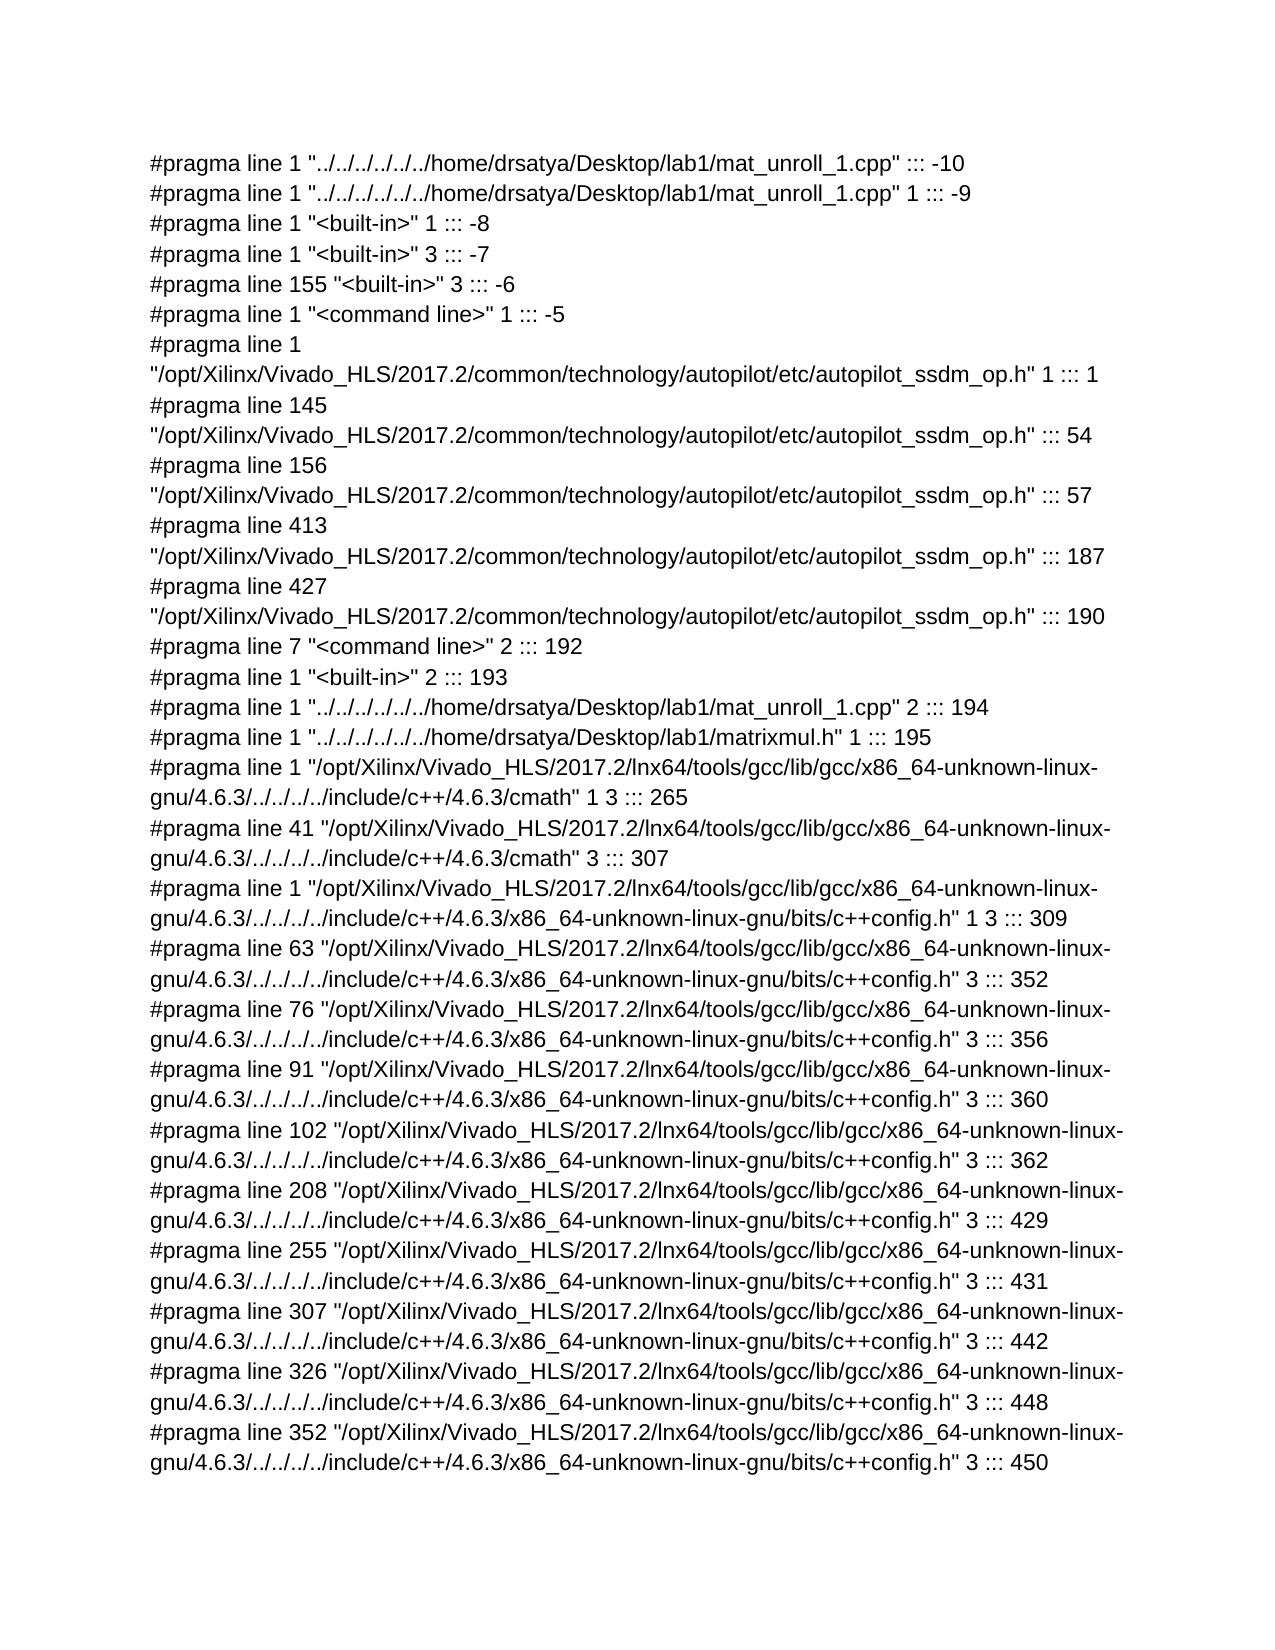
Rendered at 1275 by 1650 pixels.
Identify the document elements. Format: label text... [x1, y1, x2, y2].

text #pragma line 41 "/opt/Xilinx/Vivado_HLS/2017.2/lnx64/tools/gcc/lib/gcc/x86_64-unknown-linux-gnu/4.6.3/../../../../include/c++/4.6.3/cmath" 3 ::: 307 [150, 814, 1125, 871]
text #pragma line 1 "<built-in>" 2 ::: 193 [150, 663, 1125, 690]
text #pragma line 352 "/opt/Xilinx/Vivado_HLS/2017.2/lnx64/tools/gcc/lib/gcc/x86_64-unknown-linux-gnu/4.6.3/../../../../include/c++/4.6.3/x86_64-unknown-linux-gnu/bits/c++config.h" 3 ::: 450 [150, 1419, 1125, 1475]
text #pragma line 1 "<built-in>" 1 ::: -8 [150, 210, 1125, 237]
text #pragma line 102 "/opt/Xilinx/Vivado_HLS/2017.2/lnx64/tools/gcc/lib/gcc/x86_64-unknown-linux-gnu/4.6.3/../../../../include/c++/4.6.3/x86_64-unknown-linux-gnu/bits/c++config.h" 3 ::: 362 [150, 1117, 1125, 1173]
text #pragma line 413 "/opt/Xilinx/Vivado_HLS/2017.2/common/technology/autopilot/etc/autopilot_ssdm_op.h" ::: 187 [150, 512, 1125, 569]
text #pragma line 63 "/opt/Xilinx/Vivado_HLS/2017.2/lnx64/tools/gcc/lib/gcc/x86_64-unknown-linux-gnu/4.6.3/../../../../include/c++/4.6.3/x86_64-unknown-linux-gnu/bits/c++config.h" 3 ::: 352 [150, 935, 1125, 992]
text #pragma line 208 "/opt/Xilinx/Vivado_HLS/2017.2/lnx64/tools/gcc/lib/gcc/x86_64-unknown-linux-gnu/4.6.3/../../../../include/c++/4.6.3/x86_64-unknown-linux-gnu/bits/c++config.h" 3 ::: 429 [150, 1177, 1125, 1234]
text #pragma line 307 "/opt/Xilinx/Vivado_HLS/2017.2/lnx64/tools/gcc/lib/gcc/x86_64-unknown-linux-gnu/4.6.3/../../../../include/c++/4.6.3/x86_64-unknown-linux-gnu/bits/c++config.h" 3 ::: 442 [150, 1298, 1125, 1354]
text #pragma line 1 "../../../../../../home/drsatya/Desktop/lab1/matrixmul.h" 1 ::: 195 [150, 724, 1125, 750]
text #pragma line 1 "<built-in>" 3 ::: -7 [150, 241, 1125, 267]
text #pragma line 1 "<command line>" 1 ::: -5 [150, 301, 1125, 327]
text #pragma line 255 "/opt/Xilinx/Vivado_HLS/2017.2/lnx64/tools/gcc/lib/gcc/x86_64-unknown-linux-gnu/4.6.3/../../../../include/c++/4.6.3/x86_64-unknown-linux-gnu/bits/c++config.h" 3 ::: 431 [150, 1237, 1125, 1294]
text #pragma line 91 "/opt/Xilinx/Vivado_HLS/2017.2/lnx64/tools/gcc/lib/gcc/x86_64-unknown-linux-gnu/4.6.3/../../../../include/c++/4.6.3/x86_64-unknown-linux-gnu/bits/c++config.h" 3 ::: 360 [150, 1056, 1125, 1113]
text #pragma line 1 "../../../../../../home/drsatya/Desktop/lab1/mat_unroll_1.cpp" 2 ::: 194 [150, 694, 1125, 720]
text #pragma line 1 "/opt/Xilinx/Vivado_HLS/2017.2/common/technology/autopilot/etc/autopilot_ssdm_op.h" 1 ::: 1 [150, 331, 1125, 388]
text #pragma line 1 "/opt/Xilinx/Vivado_HLS/2017.2/lnx64/tools/gcc/lib/gcc/x86_64-unknown-linux-gnu/4.6.3/../../../../include/c++/4.6.3/x86_64-unknown-linux-gnu/bits/c++config.h" 1 3 ::: 309 [150, 875, 1125, 932]
text #pragma line 326 "/opt/Xilinx/Vivado_HLS/2017.2/lnx64/tools/gcc/lib/gcc/x86_64-unknown-linux-gnu/4.6.3/../../../../include/c++/4.6.3/x86_64-unknown-linux-gnu/bits/c++config.h" 3 ::: 448 [150, 1358, 1125, 1415]
text #pragma line 1 "../../../../../../home/drsatya/Desktop/lab1/mat_unroll_1.cpp" ::: -10 [150, 150, 1125, 176]
text #pragma line 1 "/opt/Xilinx/Vivado_HLS/2017.2/lnx64/tools/gcc/lib/gcc/x86_64-unknown-linux-gnu/4.6.3/../../../../include/c++/4.6.3/cmath" 1 3 ::: 265 [150, 754, 1125, 811]
text #pragma line 427 "/opt/Xilinx/Vivado_HLS/2017.2/common/technology/autopilot/etc/autopilot_ssdm_op.h" ::: 190 [150, 573, 1125, 629]
text #pragma line 76 "/opt/Xilinx/Vivado_HLS/2017.2/lnx64/tools/gcc/lib/gcc/x86_64-unknown-linux-gnu/4.6.3/../../../../include/c++/4.6.3/x86_64-unknown-linux-gnu/bits/c++config.h" 3 ::: 356 [150, 996, 1125, 1052]
text #pragma line 156 "/opt/Xilinx/Vivado_HLS/2017.2/common/technology/autopilot/etc/autopilot_ssdm_op.h" ::: 57 [150, 452, 1125, 509]
text #pragma line 145 "/opt/Xilinx/Vivado_HLS/2017.2/common/technology/autopilot/etc/autopilot_ssdm_op.h" ::: 54 [150, 392, 1125, 448]
text #pragma line 7 "<command line>" 2 ::: 192 [150, 633, 1125, 660]
text #pragma line 155 "<built-in>" 3 ::: -6 [150, 271, 1125, 297]
text #pragma line 1 "../../../../../../home/drsatya/Desktop/lab1/mat_unroll_1.cpp" 1 ::: -9 [150, 180, 1125, 207]
